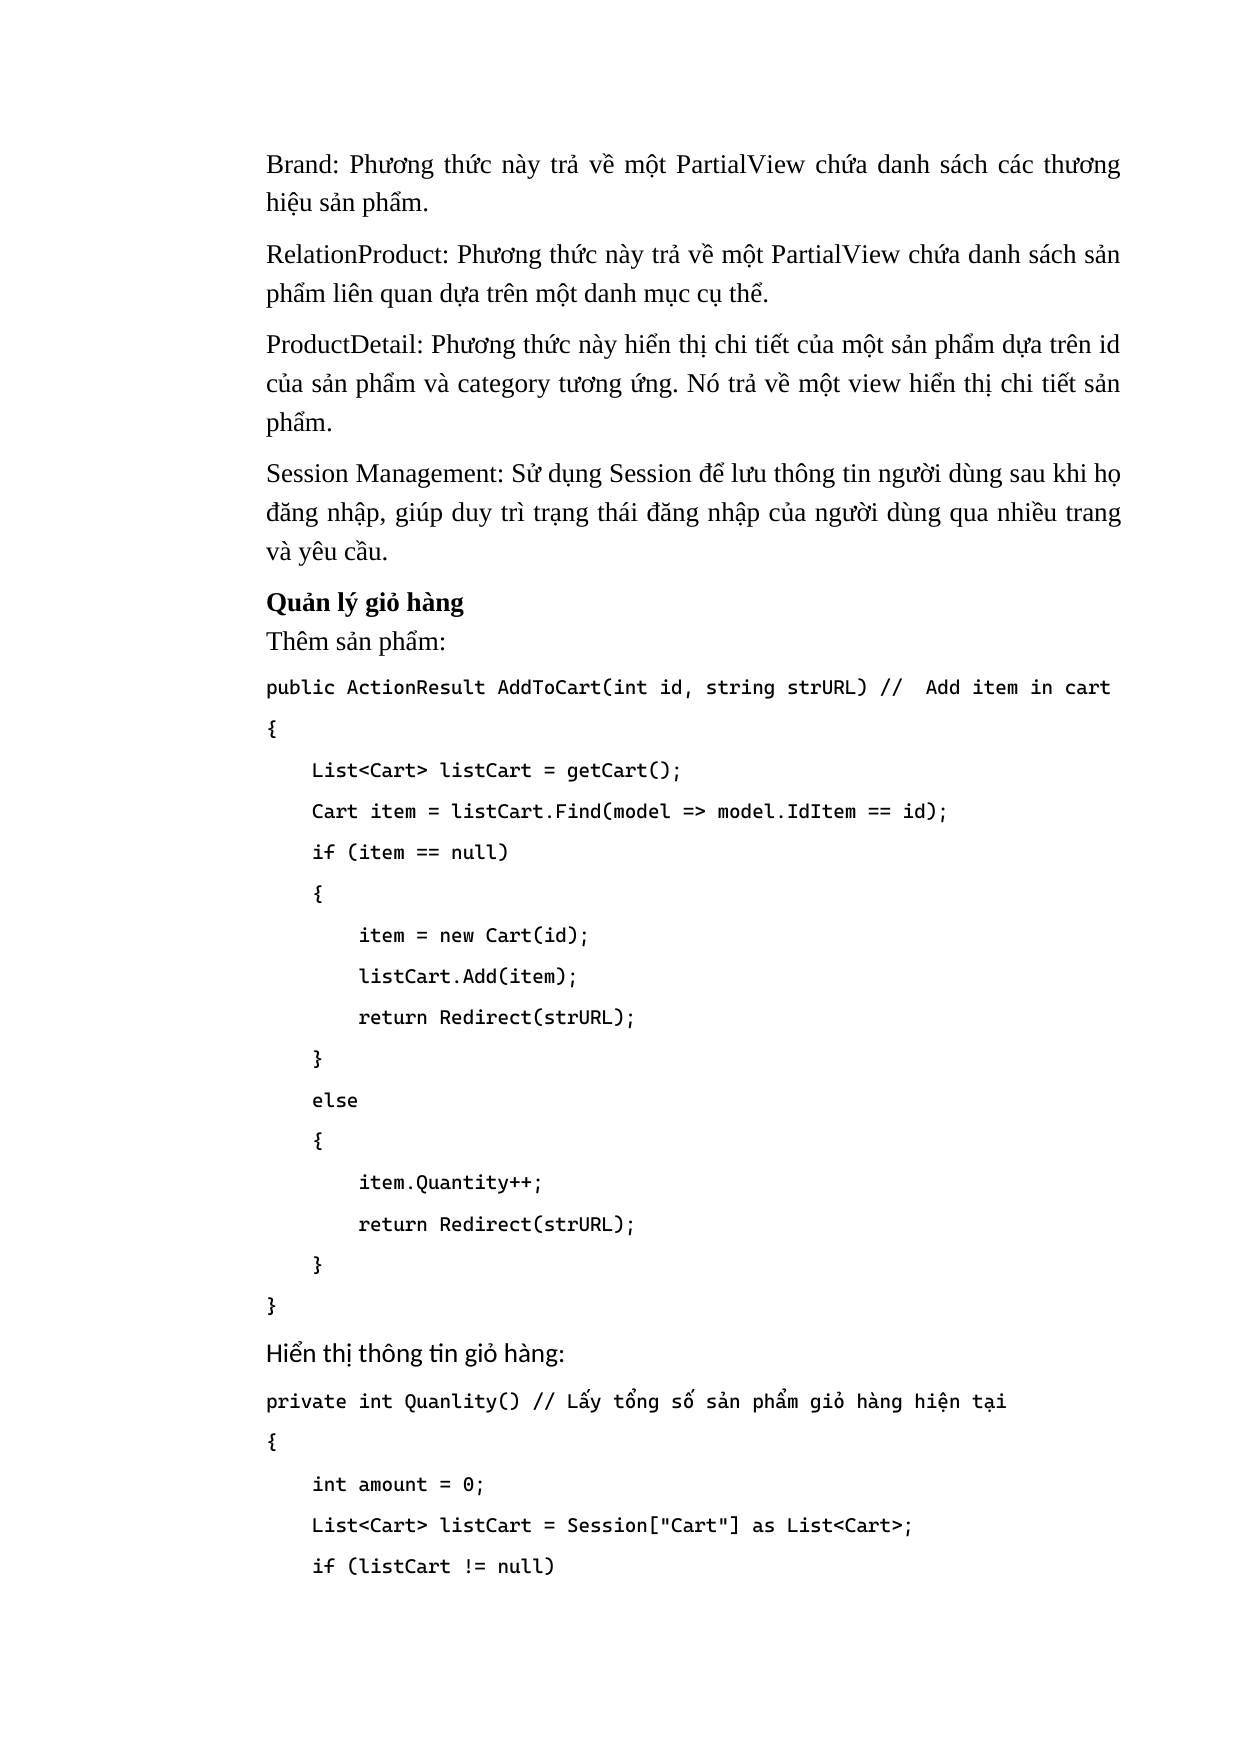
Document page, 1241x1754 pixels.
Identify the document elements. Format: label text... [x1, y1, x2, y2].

text } [266, 1295, 1122, 1318]
text List<Cart> listCart = getCart(); [266, 759, 1122, 782]
text item = new Cart(id); [266, 924, 1122, 947]
text { [266, 1431, 1122, 1454]
text Hiển thị thông tin giỏ hàng: [266, 1336, 1122, 1369]
text listCart.Add(item); [266, 965, 1122, 988]
text RelationProduct: Phương thức này trả về một PartialView chứa danh sách sản phẩm liên quan dựa trên một danh mục cụ thể. [266, 238, 1122, 308]
text Cart item = listCart.Find(model => model.IdItem == id); [266, 800, 1122, 823]
text Quản lý giỏ hàng [266, 586, 1122, 617]
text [266, 1514, 1122, 1537]
text Thêm sản phẩm: [266, 625, 1122, 656]
text return Redirect(strURL); [266, 1213, 1122, 1236]
text ProductDetail: Phương thức này hiển thị chi tiết của một sản phẩm dựa trên id của sản phẩm và category tương ứng. Nó trả về một view hiển thị chi tiết sản phẩm. [266, 328, 1122, 437]
text else [266, 1089, 1122, 1112]
text { [266, 718, 1122, 741]
text int amount = 0; [266, 1473, 1122, 1496]
text { [266, 1130, 1122, 1153]
text private int Quanlity() // Lấy tổng số sản phẩm giỏ hàng hiện tại [266, 1390, 1122, 1413]
text return Redirect(strURL); [266, 1006, 1122, 1029]
text item.Quantity++; [266, 1171, 1122, 1194]
text Brand: Phương thức này trả về một PartialView chứa danh sách các thương hiệu sản phẩm. [266, 148, 1122, 218]
text } [266, 1048, 1122, 1071]
text } [266, 1254, 1122, 1277]
text public ActionResult AddToCart(int id, string strURL) // Add item in cart [266, 676, 1122, 699]
text Session Management: Sử dụng Session để lưu thông tin người dùng sau khi họ đăng nhập, giúp duy trì trạng thái đăng nhập của người dùng qua nhiều trang và yêu cầu. [266, 457, 1122, 566]
text { [266, 883, 1122, 906]
text if (item == null) [266, 841, 1122, 864]
text if (listCart != null) [266, 1555, 1122, 1578]
